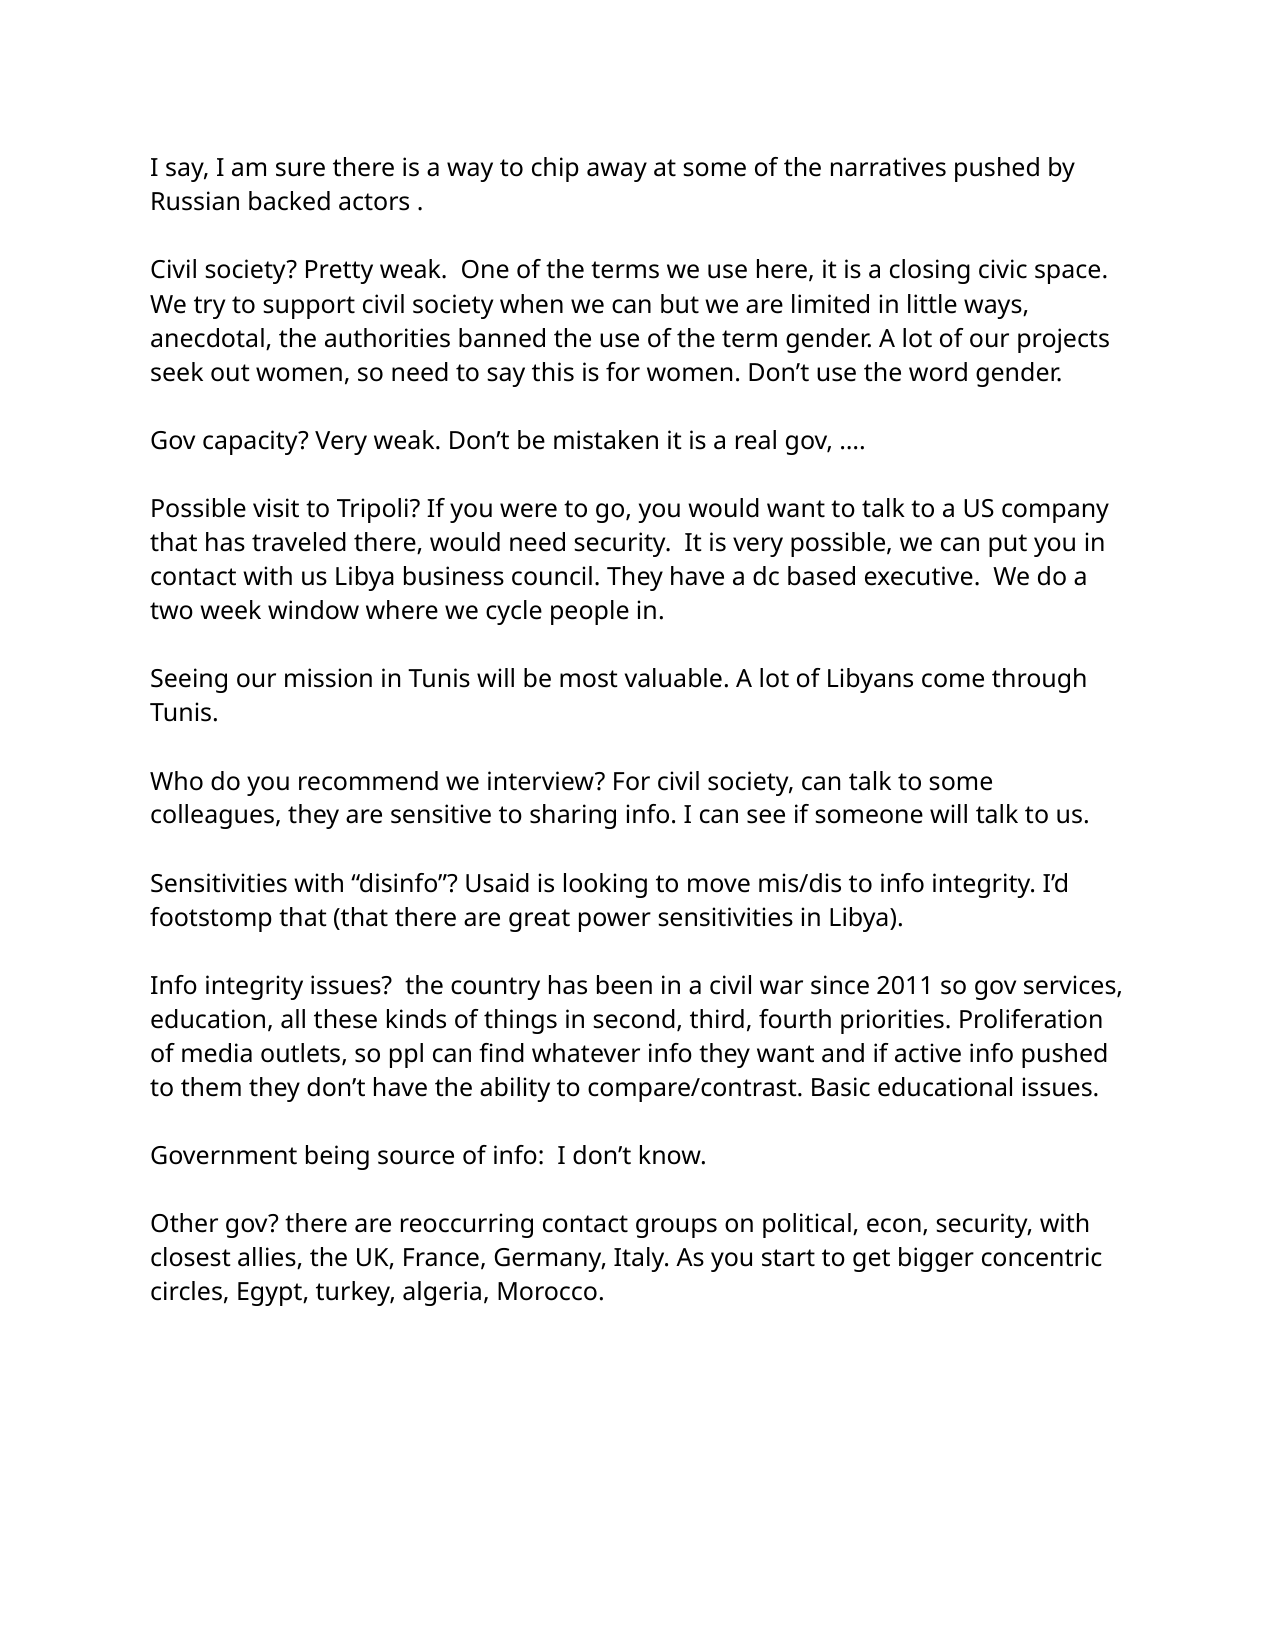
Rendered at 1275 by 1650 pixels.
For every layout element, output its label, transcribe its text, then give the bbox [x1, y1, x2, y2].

text Sensitivities with “disinfo”? Usaid is looking to move mis/dis to info integrity. I’d footstomp that (that there are great power sensitivities in Libya). [150, 865, 1125, 933]
text Gov capacity? Very weak. Don’t be mistaken it is a real gov, …. [150, 422, 1125, 457]
text Government being source of info: I don’t know. [150, 1138, 1125, 1172]
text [150, 150, 1125, 218]
text Who do you recommend we interview? For civil society, can talk to some colleagues, they are sensitive to sharing info. I can see if someone will talk to us. [150, 763, 1125, 831]
text Info integrity issues? the country has been in a civil war since 2011 so gov services, education, all these kinds of things in second, third, fourth priorities. Proliferation of media outlets, so ppl can find whatever info they want and if active info pushed to them they don’t have the ability to compare/contrast. Basic educational issues. [150, 967, 1125, 1104]
text Other gov? there are reoccurring contact groups on political, econ, security, with closest allies, the UK, France, Germany, Italy. As you start to get bigger concentric circles, Egypt, turkey, algeria, Morocco. [150, 1206, 1125, 1308]
text Possible visit to Tripoli? If you were to go, you would want to talk to a US company that has traveled there, would need security. It is very possible, we can put you in contact with us Libya business council. They have a dc based executive. We do a two week window where we cycle people in. [150, 491, 1125, 627]
text Seeing our mission in Tunis will be most valuable. A lot of Libyans come through Tunis. [150, 661, 1125, 729]
text Civil society? Pretty weak. One of the terms we use here, it is a closing civic space. We try to support civil society when we can but we are limited in little ways, anecdotal, the authorities banned the use of the term gender. A lot of our projects seek out women, so need to say this is for women. Don’t use the word gender. [150, 252, 1125, 388]
